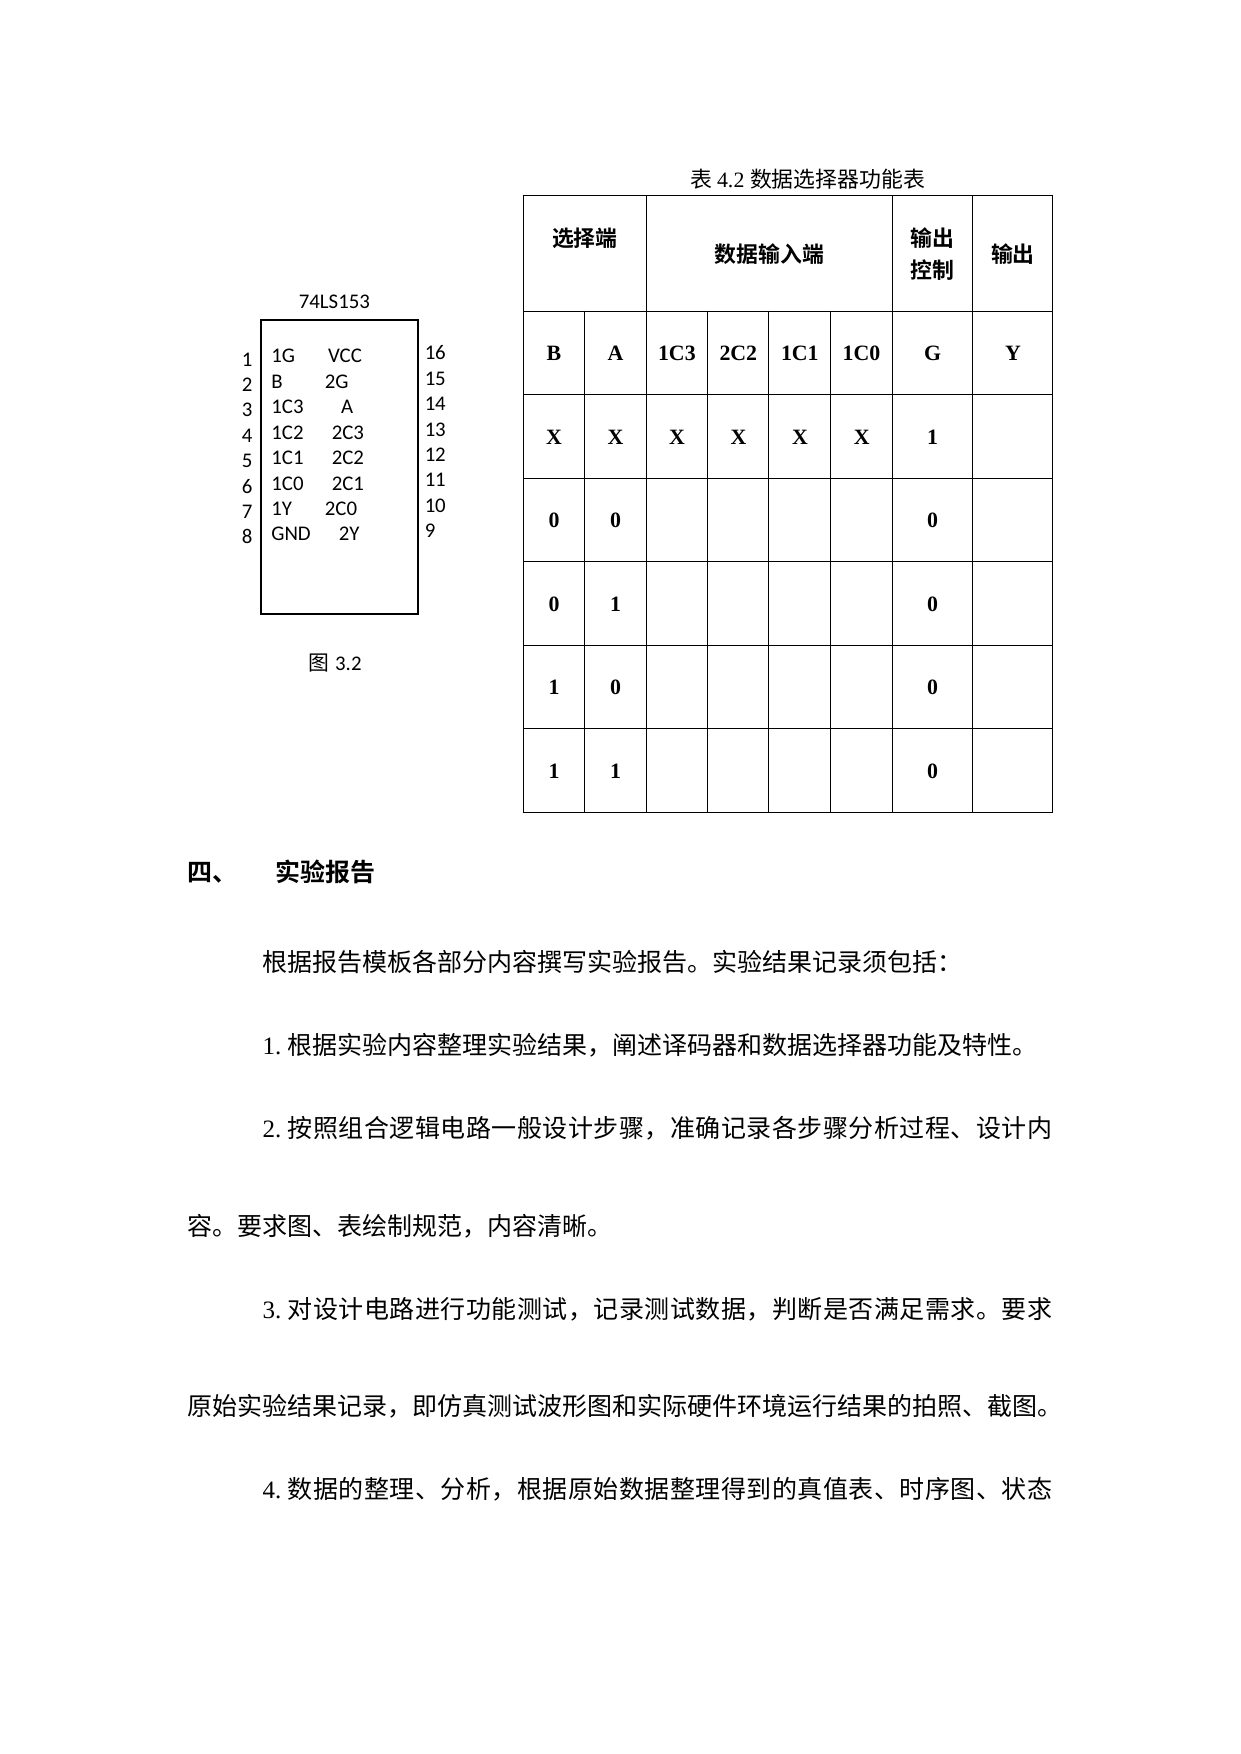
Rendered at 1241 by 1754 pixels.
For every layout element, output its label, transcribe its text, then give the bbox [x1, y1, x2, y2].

table_cell [708, 646, 768, 728]
table_cell [973, 479, 1052, 561]
table_cell 1 [893, 395, 972, 478]
table_cell [647, 479, 707, 561]
table_cell X [831, 395, 892, 478]
table_cell B [524, 312, 584, 394]
table_cell X [585, 395, 646, 478]
list 表4.2 数据选择器功能表 [187, 162, 1053, 194]
table_cell X [769, 395, 830, 478]
table_cell X [647, 395, 707, 478]
table_cell X [524, 395, 584, 478]
table_cell 0 [524, 479, 584, 561]
table_cell 0 [893, 479, 972, 561]
table_cell 2C2 [708, 312, 768, 394]
table_cell [831, 729, 892, 812]
table_cell [831, 562, 892, 645]
table_cell [769, 729, 830, 812]
table_cell [647, 646, 707, 728]
table_cell 0 [585, 646, 646, 728]
table_cell [708, 562, 768, 645]
table_cell A [585, 312, 646, 394]
table_header 输出控制 [893, 196, 972, 311]
table_cell 0 [585, 479, 646, 561]
table_cell 0 [893, 646, 972, 728]
table_cell [831, 479, 892, 561]
table_cell 1 [585, 729, 646, 812]
table_cell 0 [524, 562, 584, 645]
table_cell [973, 646, 1052, 728]
table_cell 0 [893, 729, 972, 812]
table_cell 1C0 [831, 312, 892, 394]
text 根据报告模板各部分内容撰写实验报告。实验结果记录须包括： [187, 928, 1053, 993]
table_cell [973, 729, 1052, 812]
table_cell [647, 729, 707, 812]
table_header 数据输入端 [647, 196, 892, 311]
list 根据实验内容整理实验结果，阐述译码器和数据选择器功能及特性。 [187, 1011, 1053, 1076]
list 对设计电路进行功能测试，记录测试数据，判断是否满足需求。要求原始实验结果记录，即仿真测试波形图和实际硬件环境运行结果的拍照、截图。 [187, 1275, 1053, 1437]
table_header 选择端 [524, 196, 646, 311]
table_cell 0 [893, 562, 972, 645]
table_cell [769, 646, 830, 728]
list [187, 1455, 1053, 1520]
table_cell 1 [524, 729, 584, 812]
table_cell [769, 479, 830, 561]
table_cell [769, 562, 830, 645]
table_cell G [893, 312, 972, 394]
table_cell [708, 729, 768, 812]
table_cell X [708, 395, 768, 478]
table_header 输出 [973, 196, 1052, 311]
list 按照组合逻辑电路一般设计步骤，准确记录各步骤分析过程、设计内容。要求图、表绘制规范，内容清晰。 [187, 1094, 1053, 1257]
table_cell 1 [585, 562, 646, 645]
table_cell [973, 562, 1052, 645]
table_cell 1C1 [769, 312, 830, 394]
table_cell [973, 395, 1052, 478]
table_cell [831, 646, 892, 728]
table_cell [647, 562, 707, 645]
list 实验报告 [187, 838, 1053, 903]
table_cell 1 [524, 646, 584, 728]
table_cell [708, 479, 768, 561]
table_cell Y [973, 312, 1052, 394]
table_cell 1C3 [647, 312, 707, 394]
